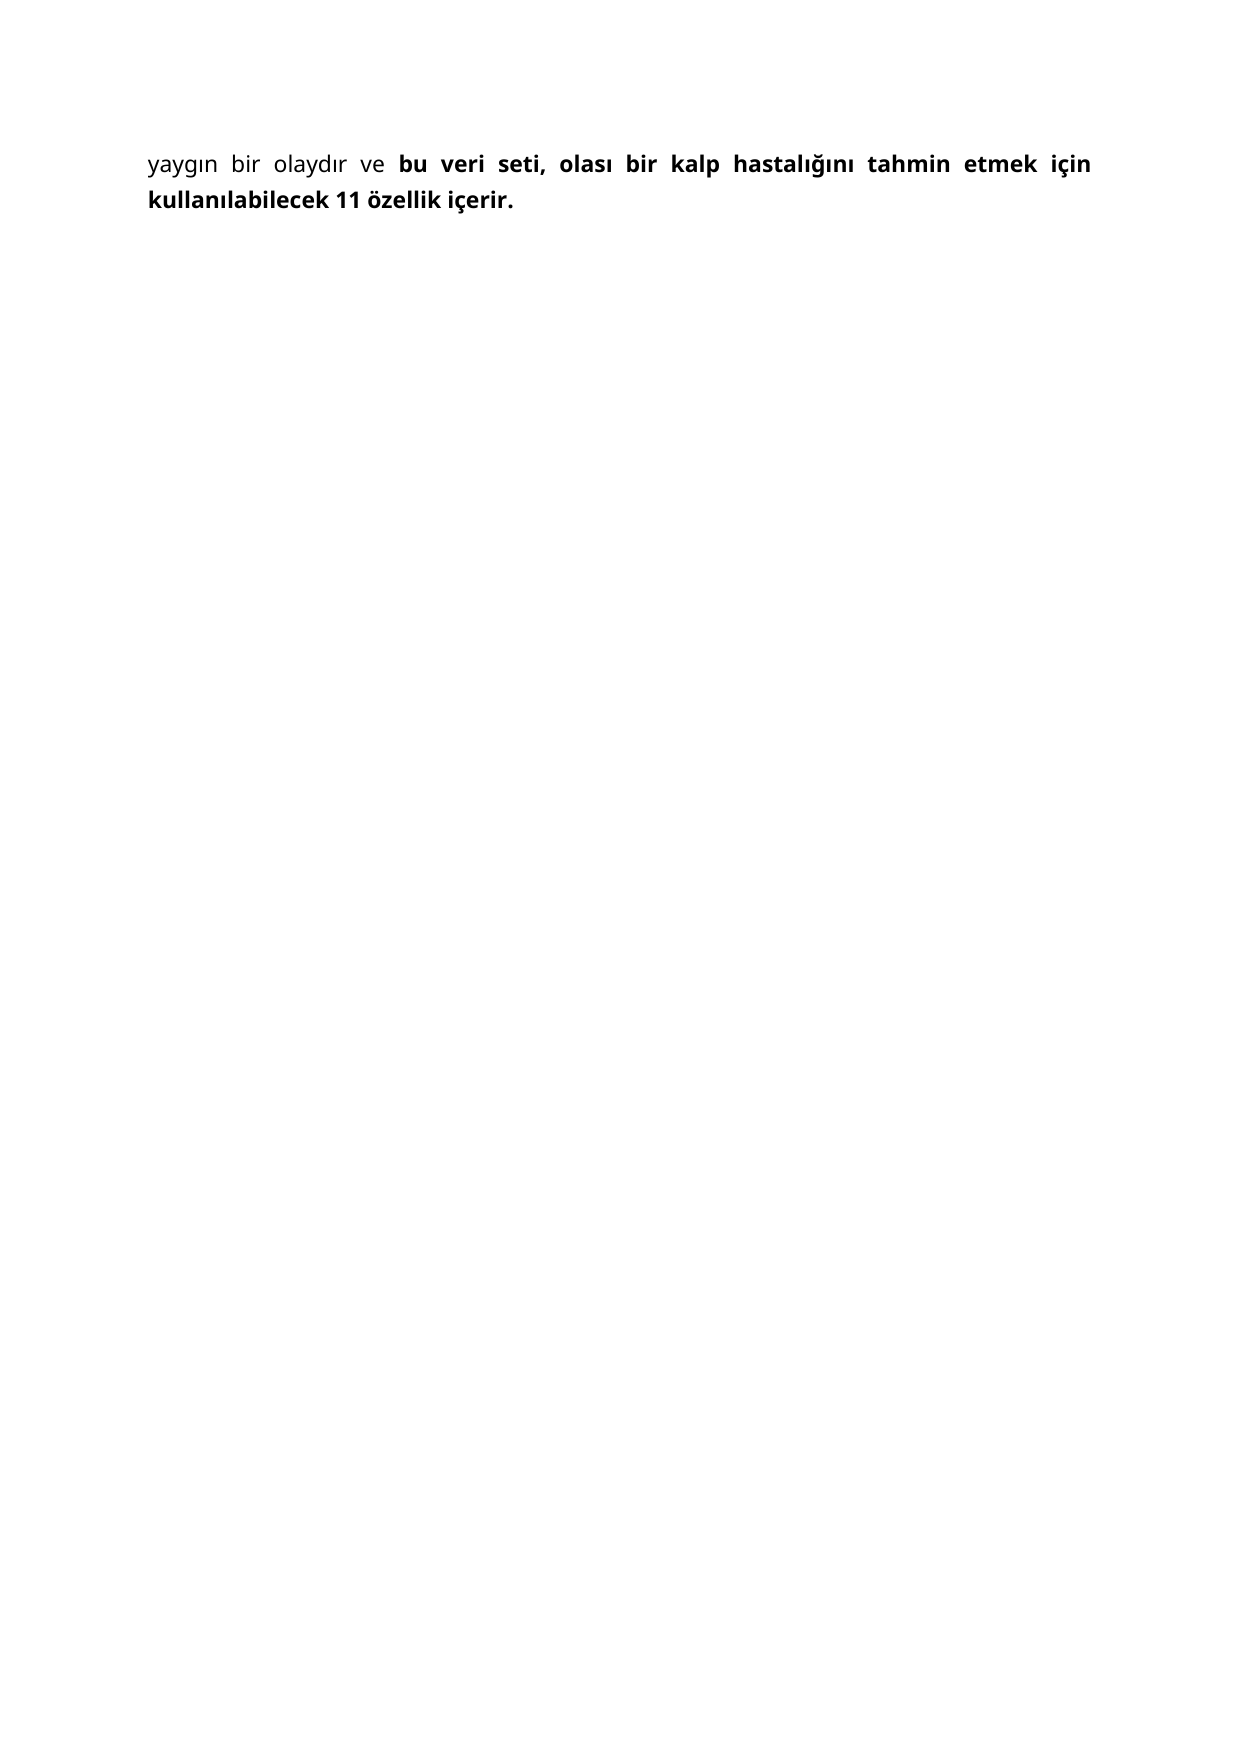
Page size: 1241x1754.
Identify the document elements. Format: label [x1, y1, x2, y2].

text [148, 148, 1093, 215]
